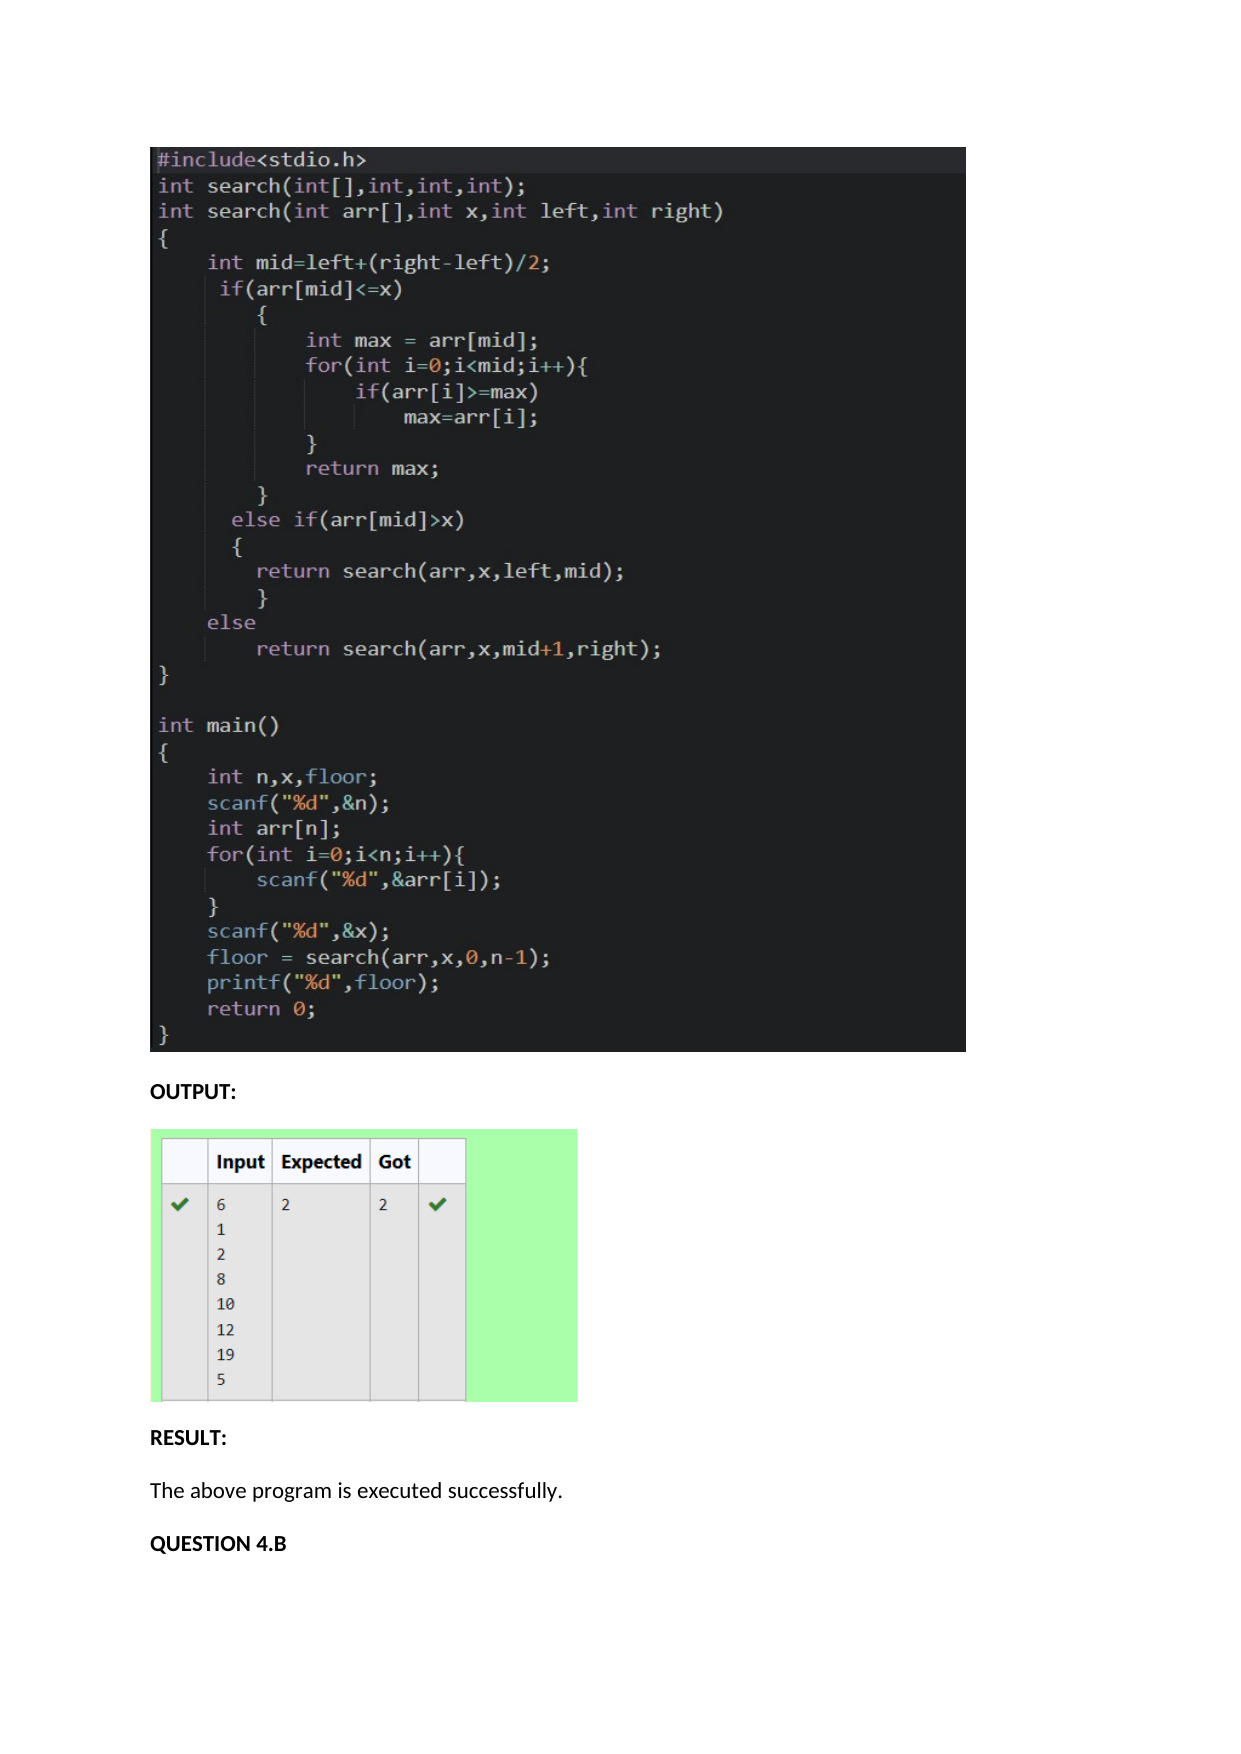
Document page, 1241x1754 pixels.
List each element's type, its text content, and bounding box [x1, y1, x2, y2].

text QUESTION 4.B [150, 1529, 1103, 1557]
text OUTPUT: [150, 1077, 1103, 1105]
picture [150, 1129, 578, 1402]
text The above program is executed successfully. [150, 1476, 1103, 1504]
text RESULT: [150, 1423, 1103, 1451]
picture [150, 147, 966, 1052]
